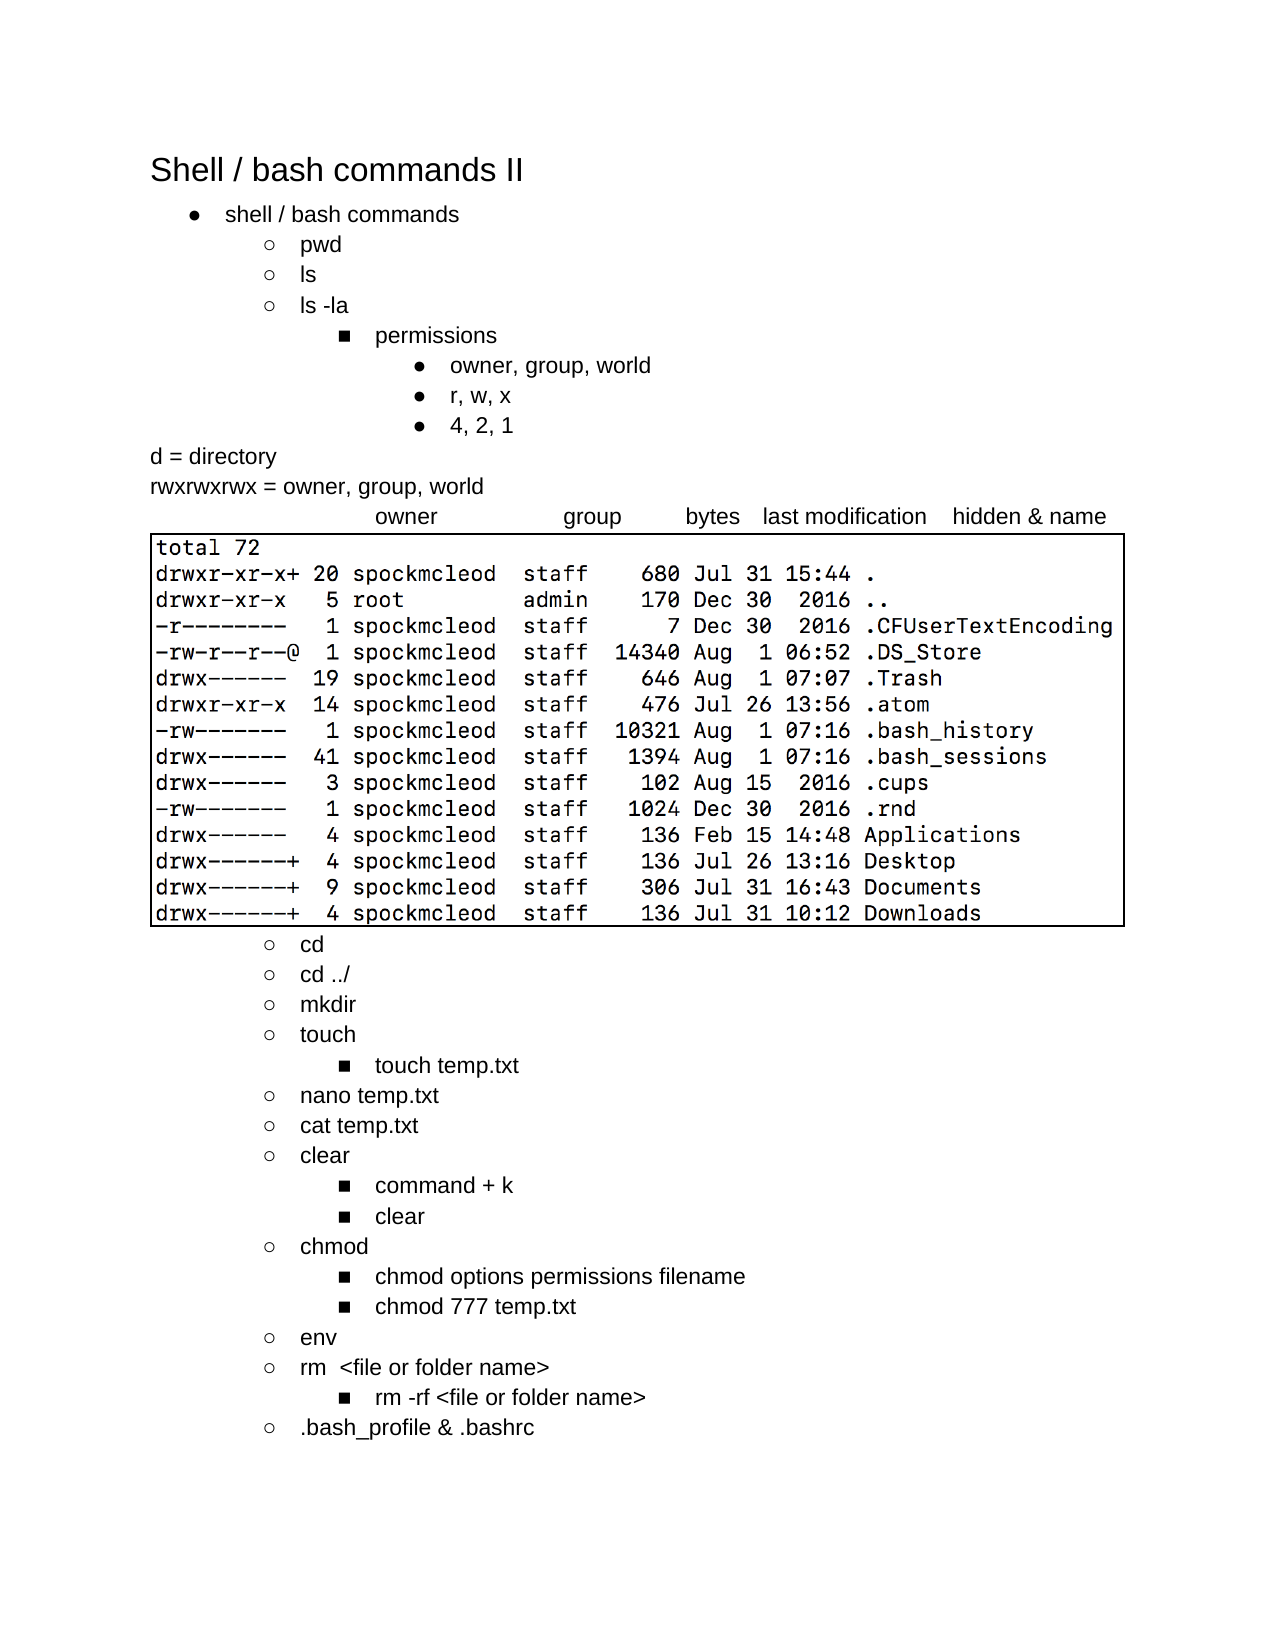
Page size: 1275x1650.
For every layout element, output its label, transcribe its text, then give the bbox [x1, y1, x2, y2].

text owner group bytes last modification hidden & name [150, 503, 1125, 529]
list chmod 777 temp.txt [337, 1293, 1125, 1320]
picture [152, 535, 1123, 925]
list cd [262, 931, 1125, 957]
list nano temp.txt [262, 1082, 1125, 1108]
list chmod options permissions filename [337, 1263, 1125, 1289]
list cd ../ [262, 961, 1125, 987]
text rwxrwxrwx = owner, group, world [150, 473, 1125, 499]
list rm -rf <file or folder name> [337, 1384, 1125, 1410]
list touch temp.txt [337, 1052, 1125, 1078]
list pwd [262, 231, 1125, 257]
list cat temp.txt [262, 1112, 1125, 1138]
list touch [262, 1021, 1125, 1048]
list 4, 2, 1 [412, 412, 1125, 439]
text d = directory [150, 443, 1125, 469]
list mkdir [262, 991, 1125, 1018]
subtitle Shell / bash commands II [150, 150, 1125, 188]
list ls -la [262, 292, 1125, 318]
list .bash_profile & .bashrc [262, 1414, 1125, 1441]
list clear [262, 1142, 1125, 1169]
list command + k [337, 1172, 1125, 1199]
list r, w, x [412, 382, 1125, 408]
list chmod [262, 1233, 1125, 1259]
list owner, group, world [412, 352, 1125, 378]
list env [262, 1323, 1125, 1350]
list clear [337, 1203, 1125, 1229]
list permissions [337, 322, 1125, 348]
list rm <file or folder name> [262, 1354, 1125, 1380]
list shell / bash commands [187, 201, 1125, 227]
list ls [262, 261, 1125, 288]
